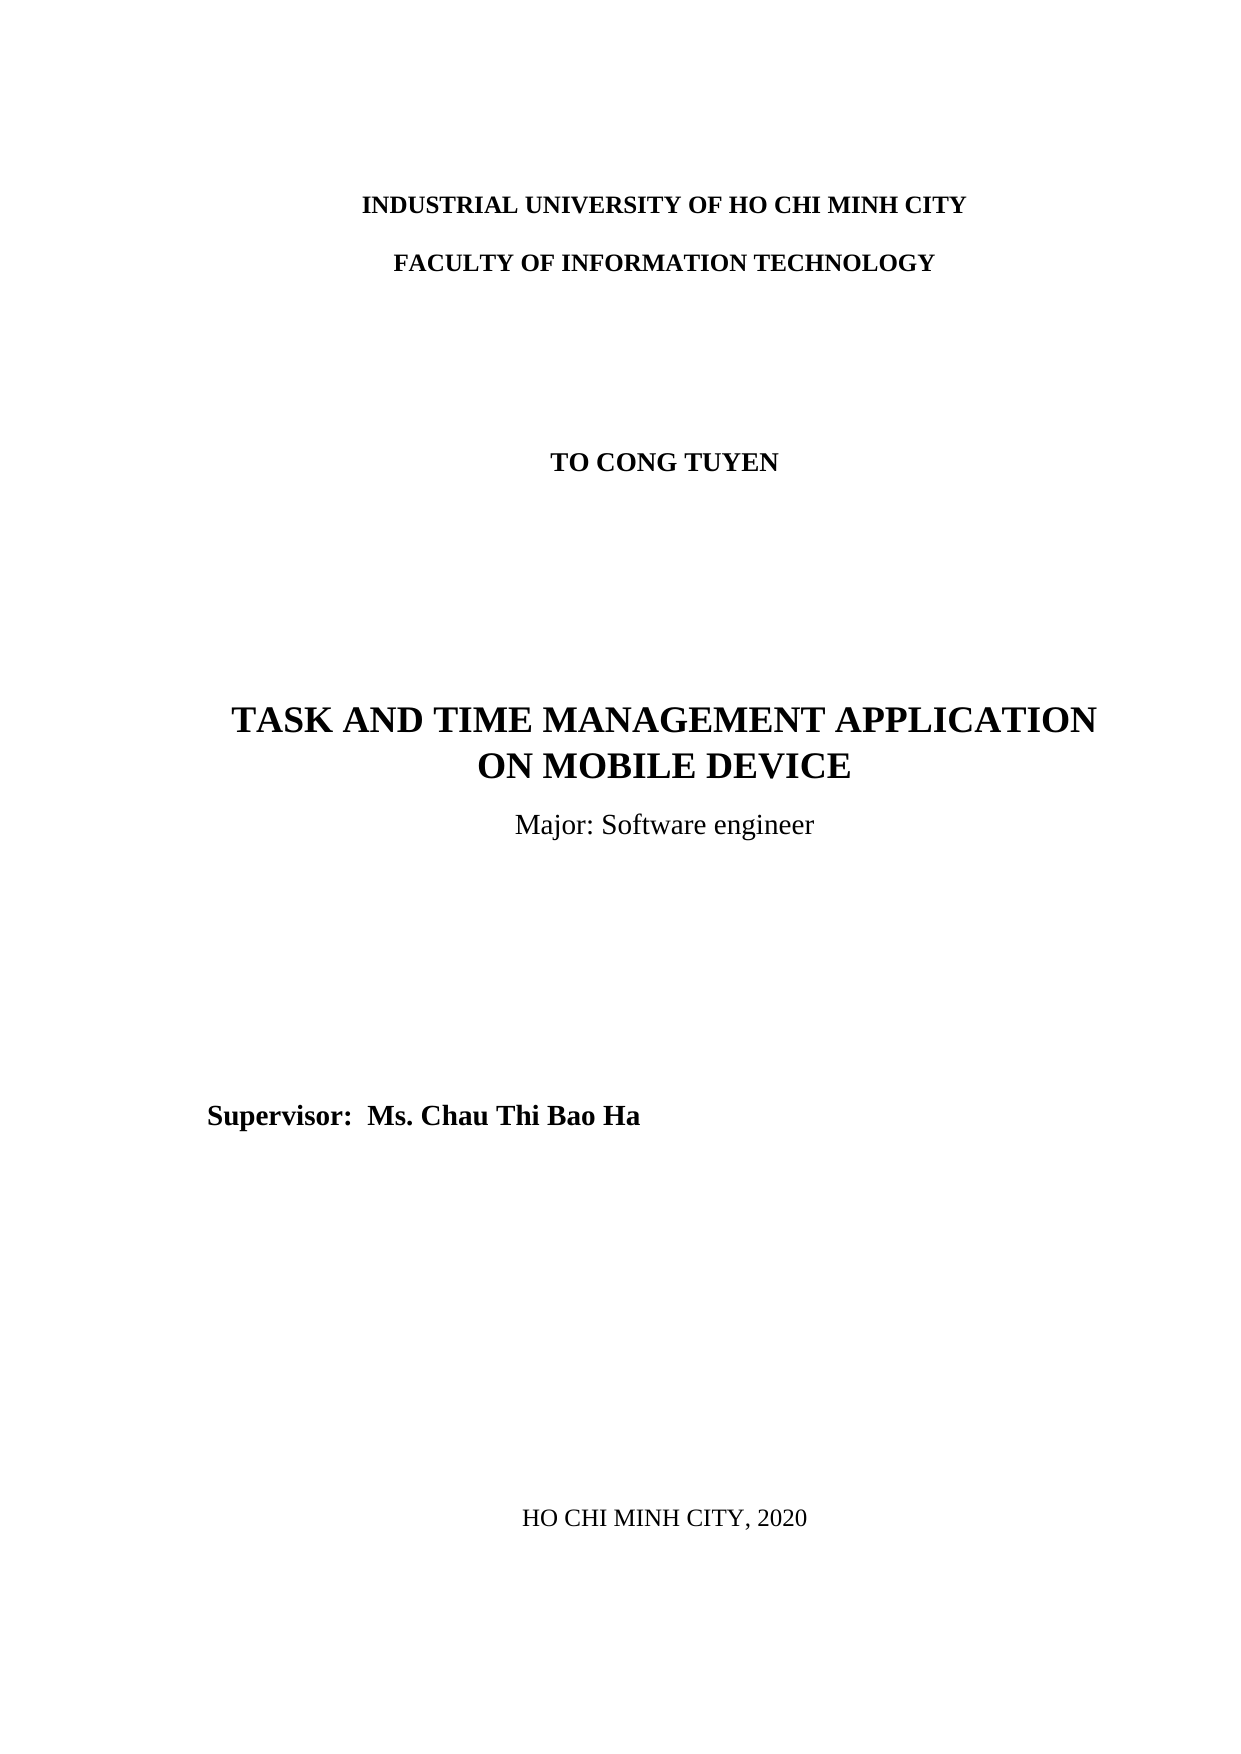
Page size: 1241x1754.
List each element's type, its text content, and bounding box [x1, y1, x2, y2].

text INDUSTRIAL UNIVERSITY OF HO CHI MINH CITY [207, 190, 1122, 218]
text HO CHI MINH CITY, 2020 [207, 1503, 1122, 1532]
text FACULTY OF INFORMATION TECHNOLOGY [207, 248, 1122, 277]
text TO CONG TUYEN [207, 446, 1122, 477]
text TASK AND TIME MANAGEMENT APPLICATION ON MOBILE DEVICE [207, 697, 1122, 787]
text Supervisor: Ms. Chau Thi Bao Ha [207, 1098, 1122, 1132]
text Major: Software engineer [207, 807, 1122, 841]
